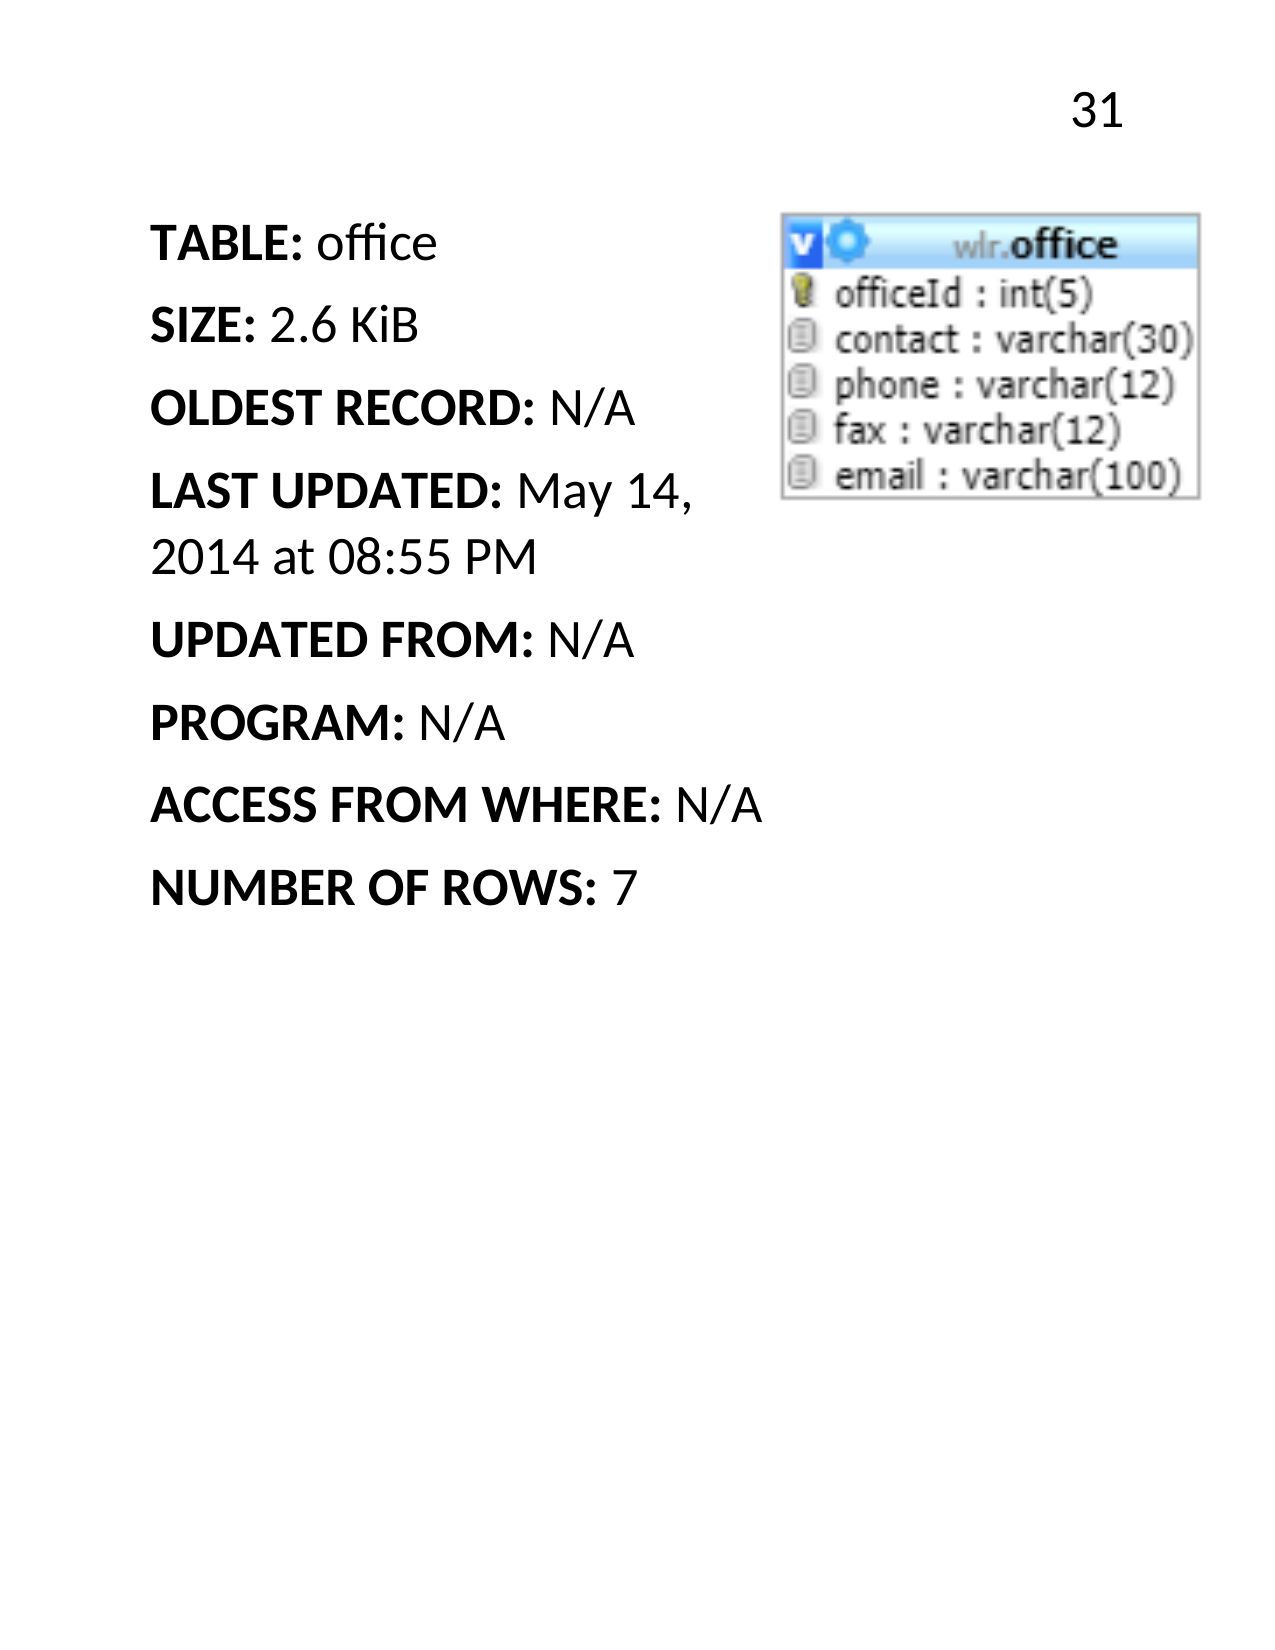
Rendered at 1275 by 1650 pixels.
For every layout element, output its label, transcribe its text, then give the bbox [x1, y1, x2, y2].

text TABLE: office [150, 207, 775, 273]
text LAST UPDATED: May 14, 2014 at 08:55 PM [150, 456, 1125, 588]
text OLDEST RECORD: N/A [150, 373, 775, 439]
text NUMBER OF ROWS: 7 [150, 853, 1125, 919]
text PROGRAM: N/A [150, 687, 1125, 754]
text ACCESS FROM WHERE: N/A [150, 770, 1125, 836]
text SIZE: 2.6 KiB [150, 290, 775, 356]
picture [775, 207, 1209, 508]
text UPDATED FROM: N/A [150, 605, 1125, 671]
